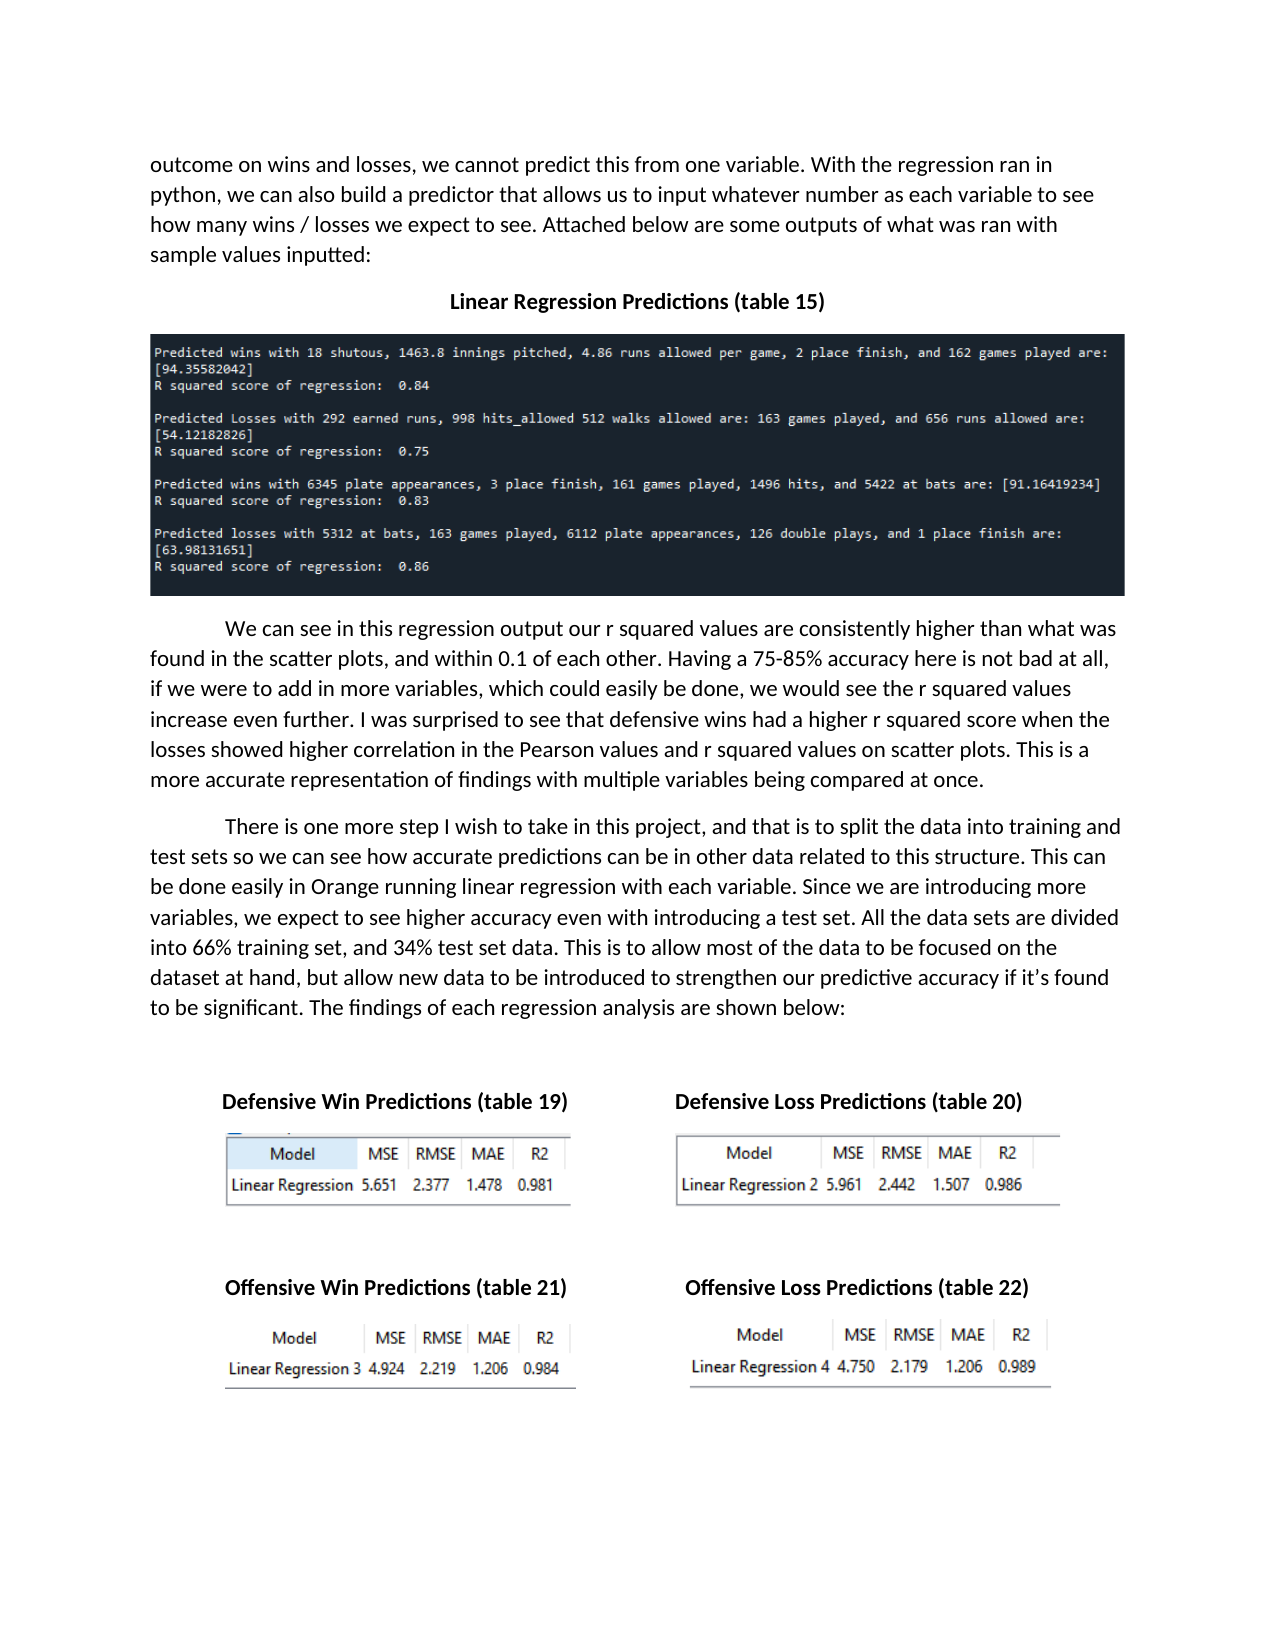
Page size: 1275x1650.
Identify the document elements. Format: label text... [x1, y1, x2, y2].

text Defensive Win Predictions (table 19) Defensive Loss Predictions (table 20) [150, 1087, 1125, 1115]
picture [150, 334, 1125, 596]
picture [225, 1324, 576, 1389]
picture [225, 1133, 571, 1207]
text There is one more step I wish to take in this project, and that is to split the data into training and test sets so we can see how accurate predictions can be in other data related to this structure. This can be done easily in Orange running linear regression with each variable. Since we are introducing more variables, we expect to see higher accuracy even with introducing a test set. All the data sets are divided into 66% training set, and 34% test set data. This is to allow most of the data to be focused on the dataset at hand, but allow new data to be introduced to strengthen our predictive accuracy if it’s found to be significant. The findings of each regression analysis are shown below: [150, 812, 1125, 1021]
text Offensive Win Predictions (table 21) Offensive Loss Predictions (table 22) [150, 1273, 1125, 1301]
text Linear Regression Predictions (table 15) [150, 287, 1125, 316]
picture [689, 1319, 1052, 1389]
picture [675, 1133, 1060, 1207]
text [150, 150, 1125, 269]
text We can see in this regression output our r squared values are consistently higher than what was found in the scatter plots, and within 0.1 of each other. Having a 75-85% accuracy here is not bad at all, if we were to add in more variables, which could easily be done, we would see the r squared values increase even further. I was surprised to see that defensive wins had a higher r squared score when the losses showed higher correlation in the Pearson values and r squared values on scatter plots. This is a more accurate representation of findings with multiple variables being compared at once. [150, 614, 1125, 793]
